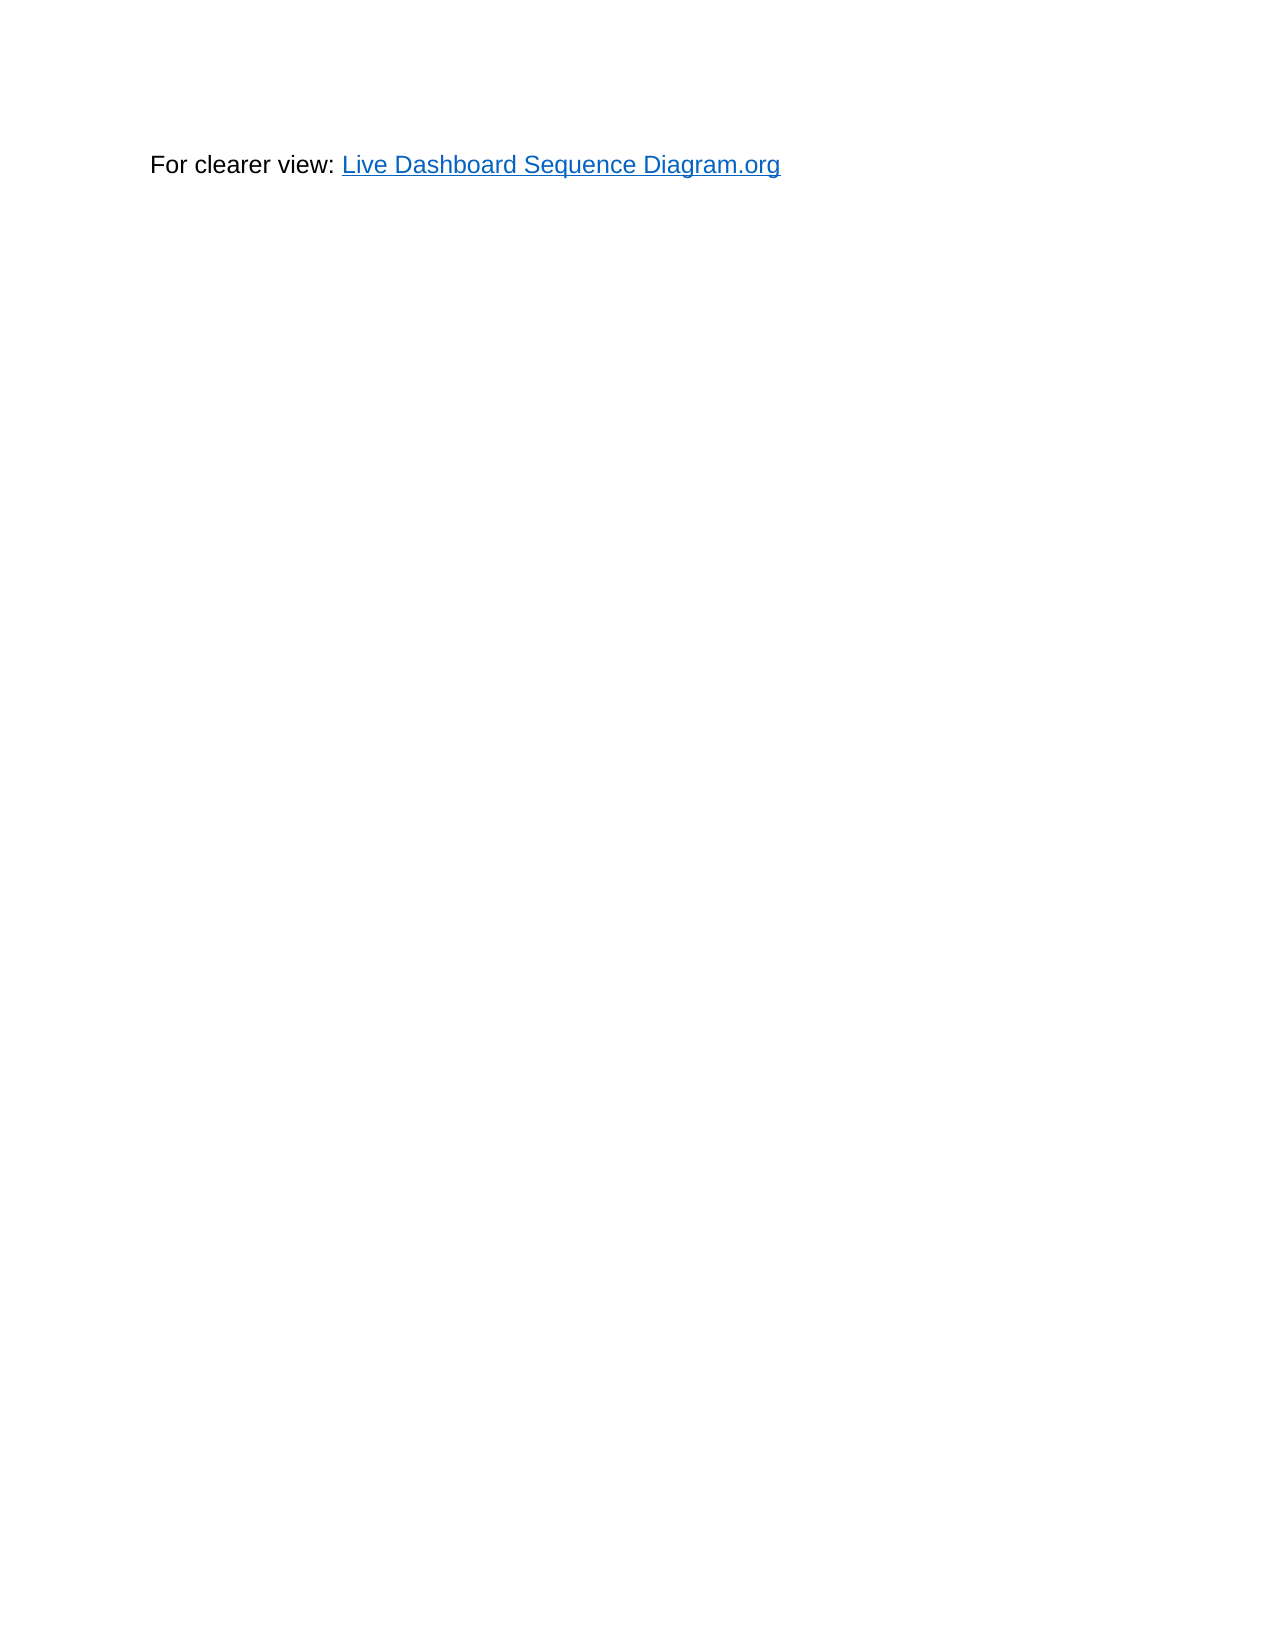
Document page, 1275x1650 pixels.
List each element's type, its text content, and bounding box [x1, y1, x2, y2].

text For clearer view: Live Dashboard Sequence Diagram.org [150, 150, 1125, 179]
